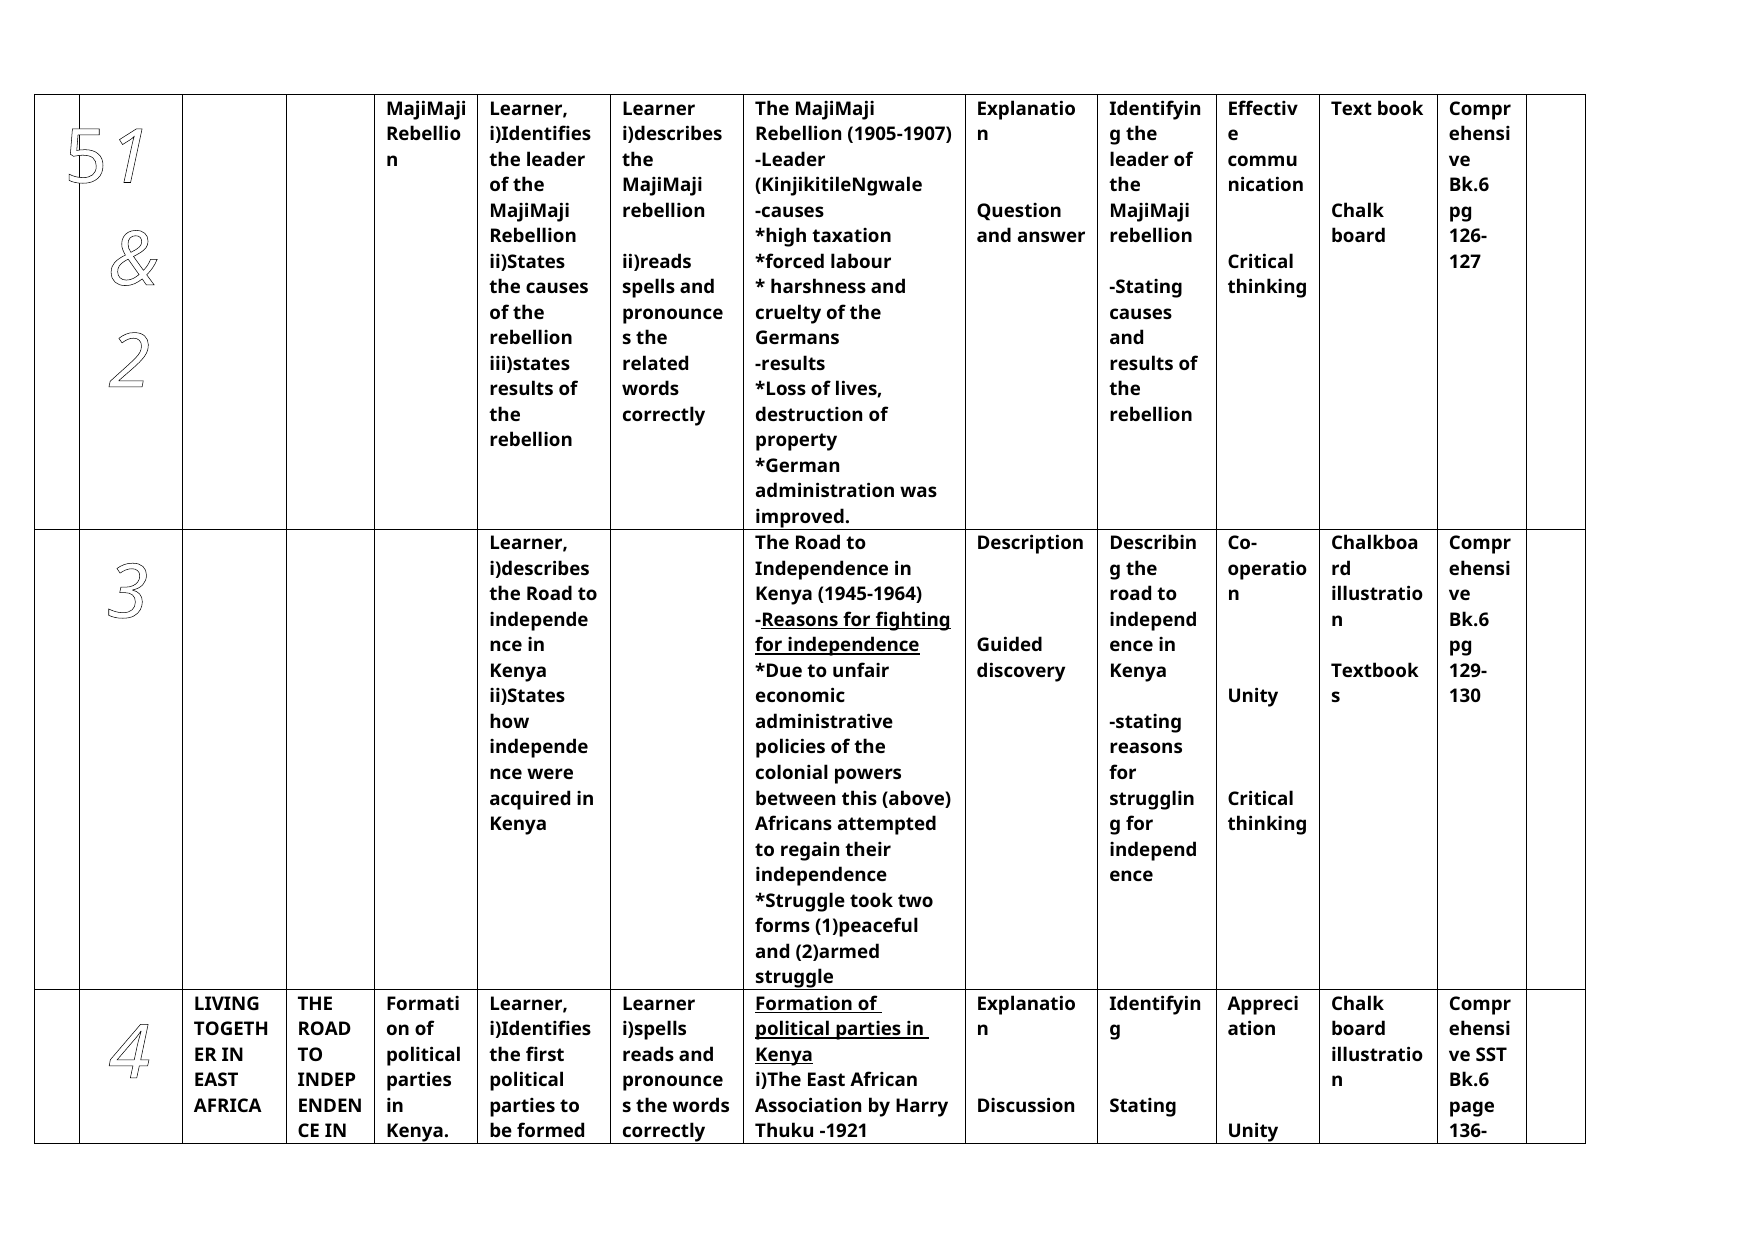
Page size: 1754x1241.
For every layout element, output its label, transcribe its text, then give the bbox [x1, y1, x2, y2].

table_cell [35, 95, 79, 529]
table_cell [1527, 530, 1585, 989]
table_cell Description Guided discovery [966, 530, 1097, 989]
table_cell Effective communication Critical thinking [1217, 95, 1319, 529]
table_cell Learner, i)describes the Road to independence in Kenya ii)States how independence were acquired in Kenya [478, 530, 610, 989]
table_cell Chalkboard illustration Textbooks [1320, 530, 1437, 989]
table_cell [375, 990, 477, 1143]
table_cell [611, 990, 743, 1143]
table_cell [1527, 990, 1585, 1143]
table_cell Explanation Question and answer [966, 95, 1097, 529]
table_cell Identifying the leader of the MajiMaji rebellion -Stating causes and results of the rebellion [1098, 95, 1216, 529]
table_cell Describing the road to independence in Kenya -stating reasons for struggling for independence [1098, 530, 1216, 989]
table_cell [35, 990, 79, 1143]
table_cell [35, 530, 79, 989]
table_cell The MajiMaji Rebellion (1905-1907) -Leader (KinjikitileNgwale -causes *high taxation *forced labour * harshness and cruelty of the Germans -results *Loss of lives, destruction of property *German administration was improved. [744, 95, 965, 529]
table_cell [80, 95, 182, 529]
table_cell [287, 95, 374, 529]
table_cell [966, 990, 1097, 1143]
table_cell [744, 990, 965, 1143]
table_cell [1527, 95, 1585, 529]
table_cell [183, 95, 286, 529]
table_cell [183, 990, 286, 1143]
table_cell Co-operation Unity Critical thinking [1217, 530, 1319, 989]
table_cell Text book Chalk board [1320, 95, 1437, 529]
table_cell [287, 530, 374, 989]
table_cell Learner, i)Identifies the leader of the MajiMaji Rebellion ii)States the causes of the rebellion iii)states results of the rebellion [478, 95, 610, 529]
table_cell [375, 530, 477, 989]
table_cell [1098, 990, 1216, 1143]
table_cell MajiMaji Rebellion [375, 95, 477, 529]
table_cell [287, 990, 374, 1143]
table_cell Learner i)describes the MajiMaji rebellion ii)reads spells and pronounces the related words correctly [611, 95, 743, 529]
table_cell [183, 530, 286, 989]
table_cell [1320, 990, 1437, 1143]
table_cell [80, 990, 182, 1143]
table_cell Comprehensive Bk.6 pg 129-130 [1438, 530, 1526, 989]
table_cell [611, 530, 743, 989]
table_cell The Road to Independence in Kenya (1945-1964) -Reasons for fighting for independence *Due to unfair economic administrative policies of the colonial powers between this (above) Africans attempted to regain their independence *Struggle took two forms (1)peaceful and (2)armed struggle [744, 530, 965, 989]
table_cell Comprehensive Bk.6 pg 126-127 [1438, 95, 1526, 529]
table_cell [1217, 990, 1319, 1143]
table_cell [1438, 990, 1526, 1143]
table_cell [478, 990, 610, 1143]
table_cell [80, 530, 182, 989]
